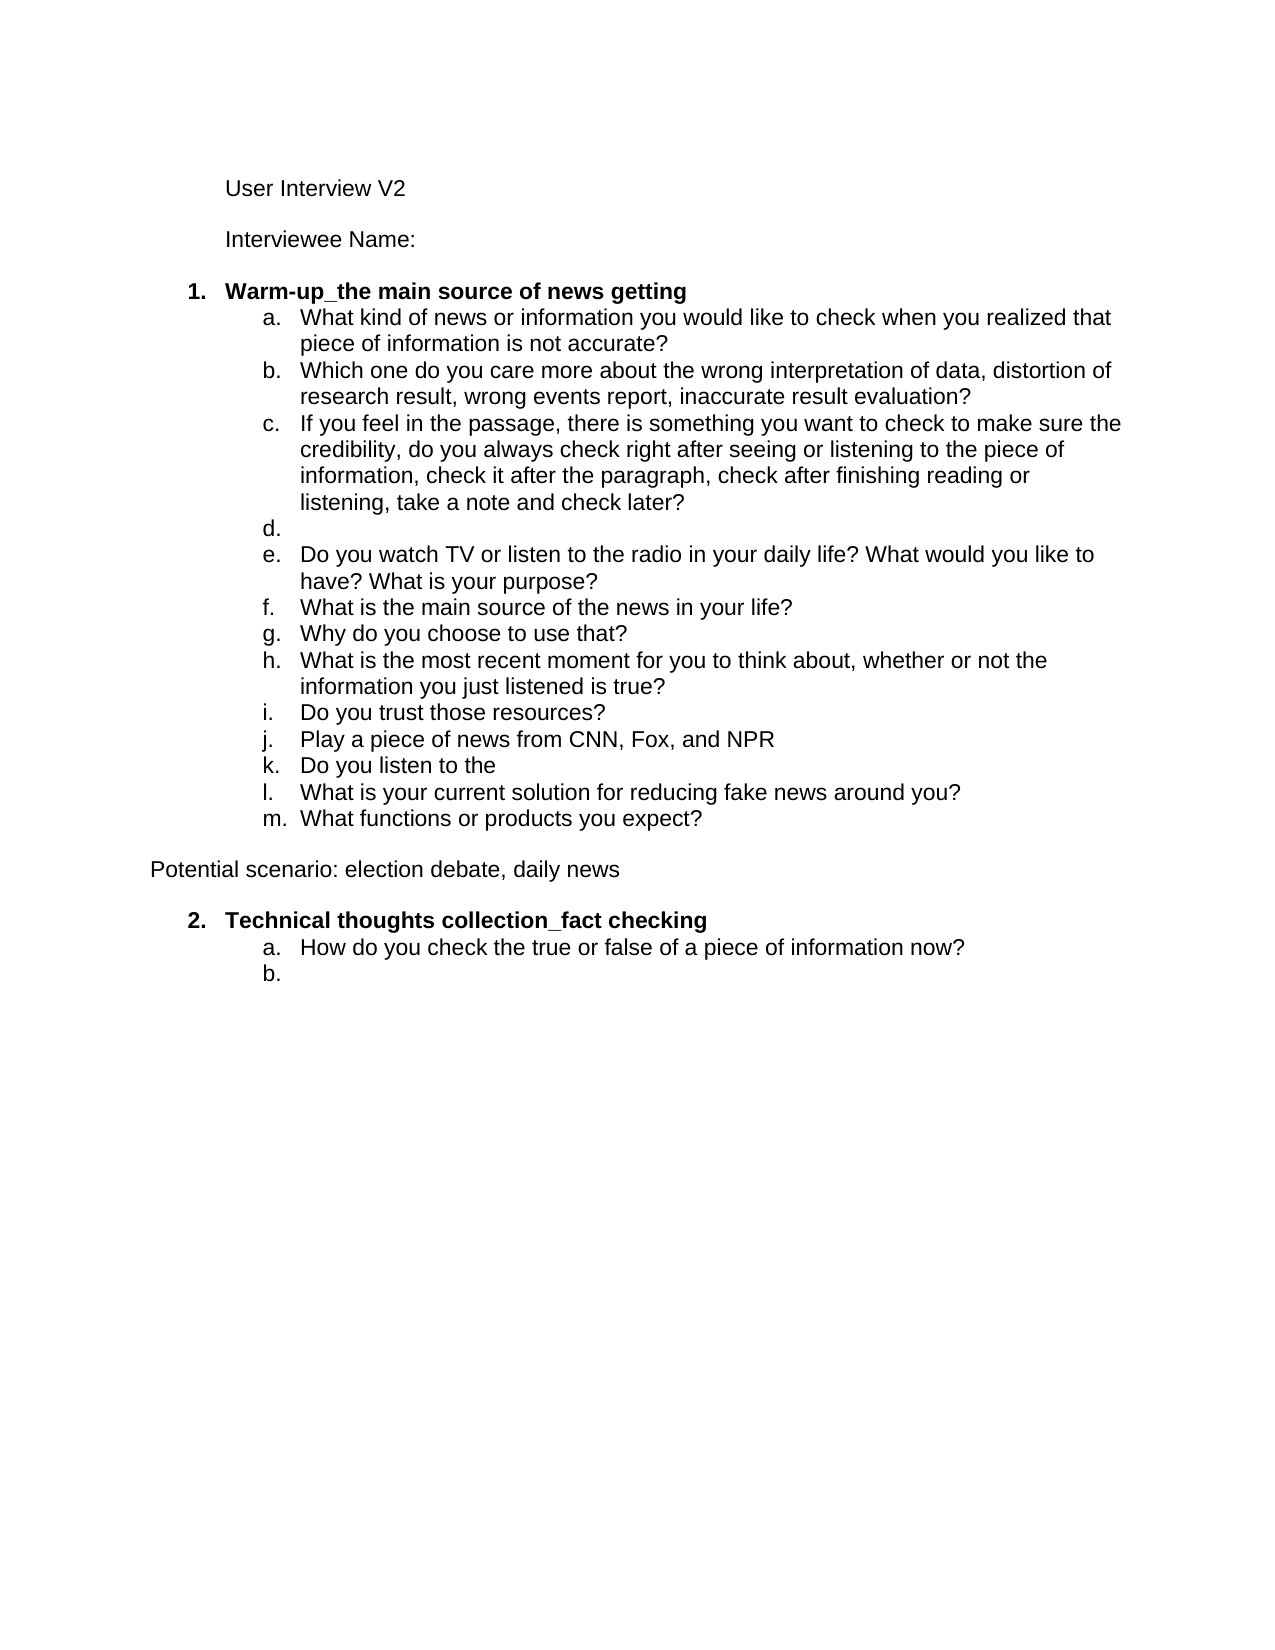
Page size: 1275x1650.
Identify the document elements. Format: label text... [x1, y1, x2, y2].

list How do you check the true or false of a piece of information now? [262, 934, 1125, 960]
list Which one do you care more about the wrong interpretation of data, distortion of research result, wrong events report, inaccurate result evaluation? [262, 357, 1125, 409]
list Why do you choose to use that? [262, 620, 1125, 647]
list What is the most recent moment for you to think about, whether or not the information you just listened is true? [262, 647, 1125, 699]
list What is your current solution for reducing fake news around you? [262, 778, 1125, 805]
text User Interview V2 [225, 175, 1125, 201]
text Interviewee Name: [225, 226, 1125, 253]
list Do you trust those resources? [262, 699, 1125, 726]
list Warm-up_the main source of news getting [187, 278, 1125, 304]
list Technical thoughts collection_fact checking [187, 907, 1125, 934]
list If you feel in the passage, there is something you want to check to make sure the credibility, do you always check right after seeing or listening to the piece of information, check it after the paragraph, check after finishing reading or listening, take a note and check later? [262, 409, 1125, 515]
list Do you listen to the [262, 752, 1125, 778]
list Play a piece of news from CNN, Fox, and NPR [262, 726, 1125, 752]
list Do you watch TV or listen to the radio in your daily life? What would you like to have? What is your purpose? [262, 541, 1125, 594]
list What is the main source of the news in your life? [262, 594, 1125, 620]
list What kind of news or information you would like to check when you realized that piece of information is not accurate? [262, 304, 1125, 357]
list What functions or products you expect? [262, 805, 1125, 831]
text Potential scenario: election debate, daily news [150, 856, 1125, 882]
